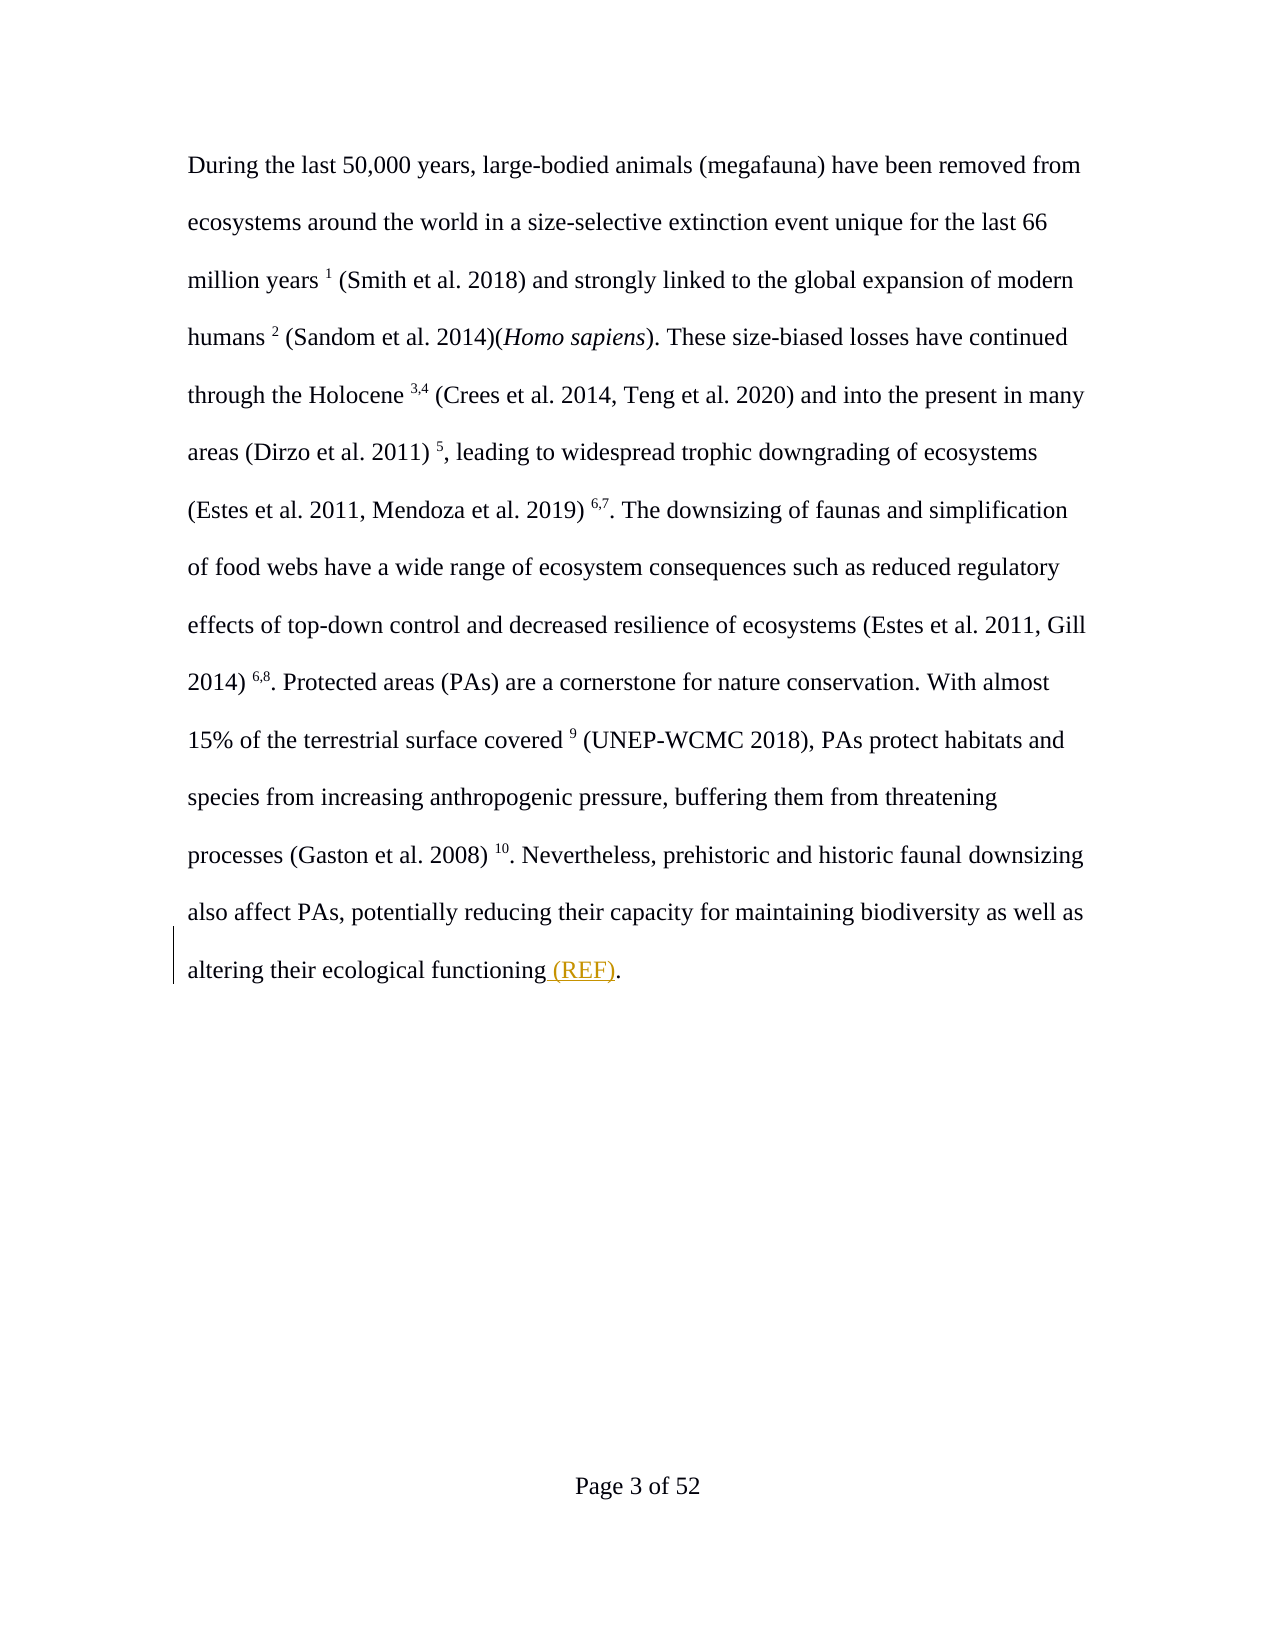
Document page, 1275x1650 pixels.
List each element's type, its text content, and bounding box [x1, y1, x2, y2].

text During the last 50,000 years, large-bodied animals (megafauna) have been removed from ecosystems around the world in a size-selective extinction event unique for the last 66 million years 1⁠ (Smith et al. 2018) and strongly linked to the global expansion of modern humans 2⁠ (Sandom et al. 2014)(Homo sapiens). These size-biased losses have continued through the Holocene 3,4⁠ (Crees et al. 2014, Teng et al. 2020) and into the present in many areas (Dirzo et al. 2011) 5⁠, leading to widespread trophic downgrading of ecosystems (Estes et al. 2011, Mendoza et al. 2019) 6,7⁠. The downsizing of faunas and simplification of food webs have a wide range of ecosystem consequences such as reduced regulatory effects of top-down control and decreased resilience of ecosystems (Estes et al. 2011, Gill 2014) 6,8⁠. Protected areas (PAs) are a cornerstone for nature conservation. With almost 15% of the terrestrial surface covered 9⁠ (UNEP-WCMC 2018), PAs protect habitats and species from increasing anthropogenic pressure, buffering them from threatening processes (Gaston et al. 2008) 10⁠. Nevertheless, prehistoric and historic faunal downsizing also affect PAs, potentially reducing their capacity for maintaining biodiversity as well as altering their ecological functioning. [187, 150, 1087, 984]
